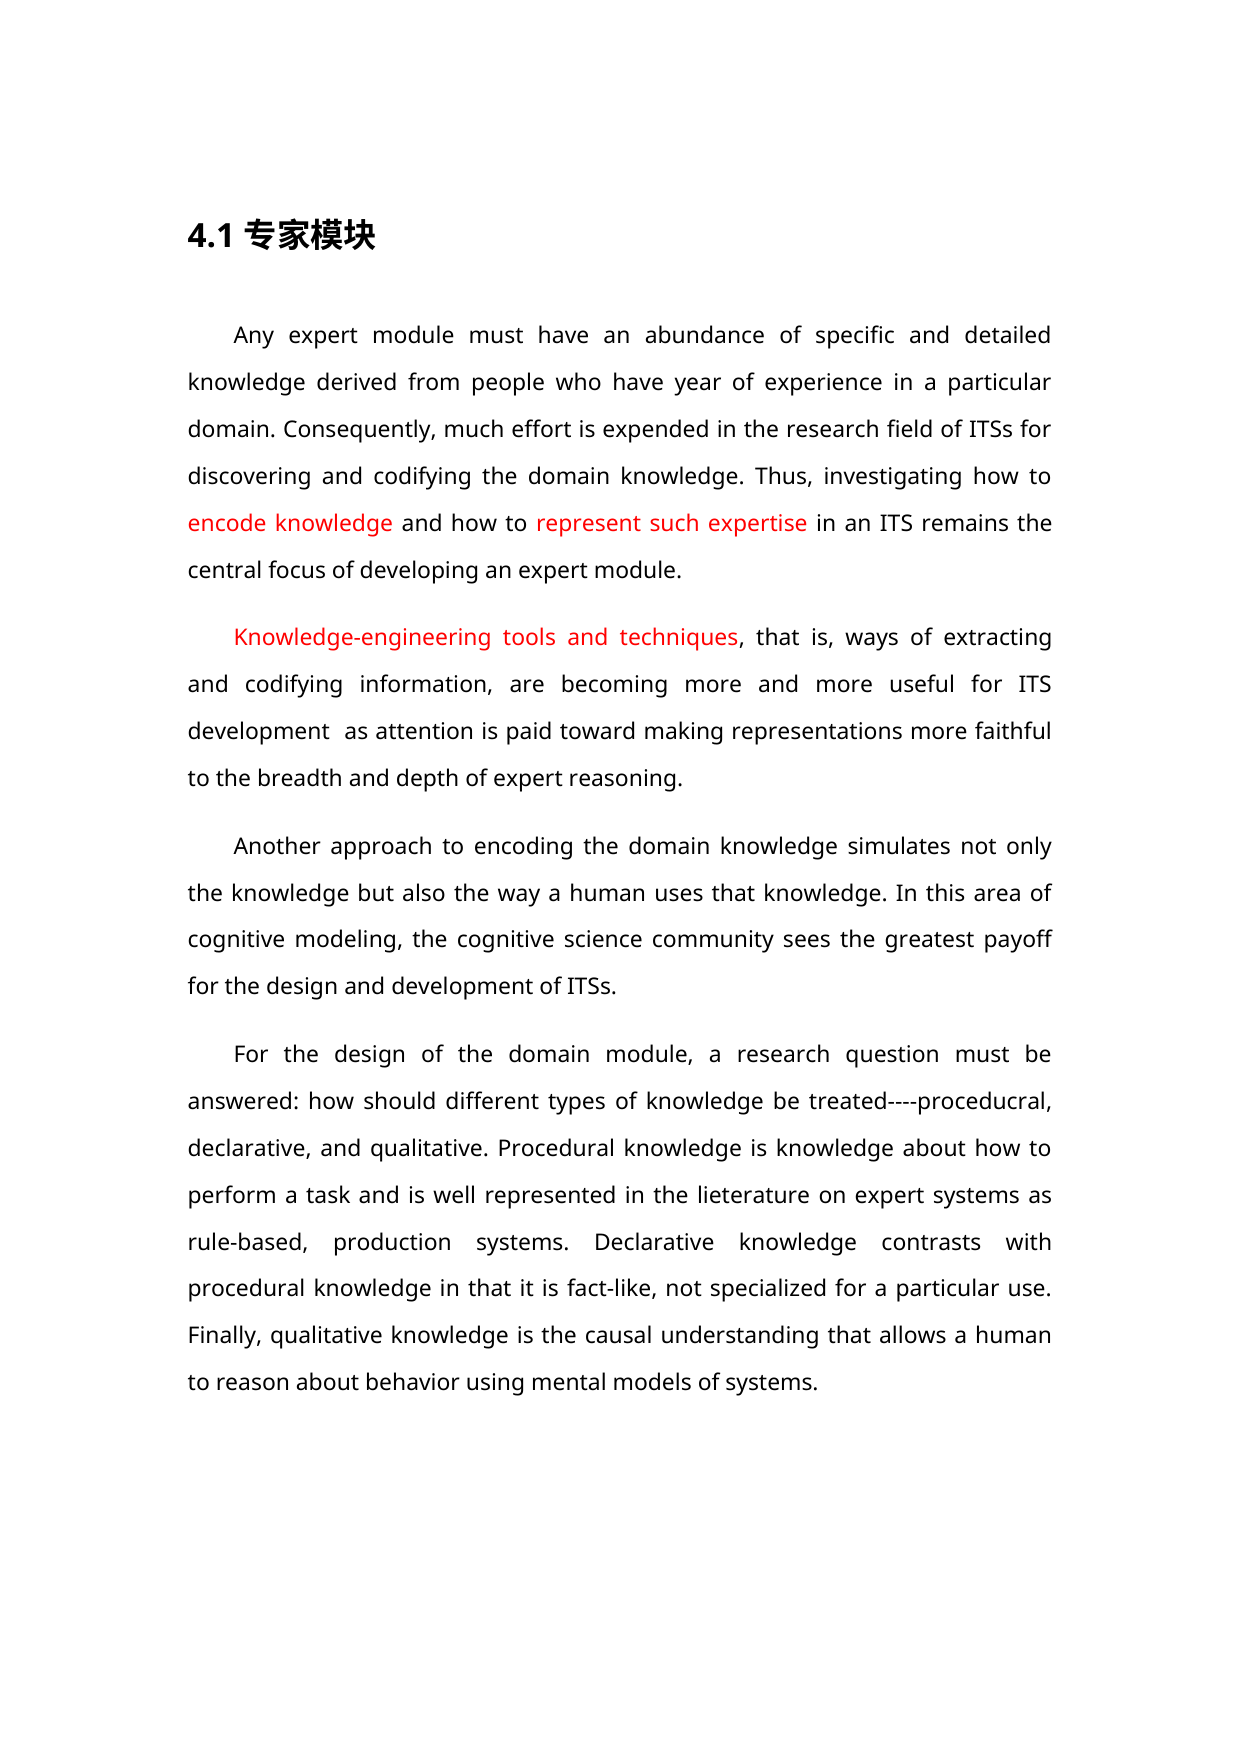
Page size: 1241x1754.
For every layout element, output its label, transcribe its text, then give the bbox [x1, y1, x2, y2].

text Knowledge-engineering tools and techniques, that is, ways of extracting and codifying information, are becoming more and more useful for ITS development as attention is paid toward making representations more faithful to the breadth and depth of expert reasoning. [187, 621, 1053, 793]
text For the design of the domain module, a research question must be answered: how should different types of knowledge be treated----proceducral, declarative, and qualitative. Procedural knowledge is knowledge about how to perform a task and is well represented in the lieterature on expert systems as rule-based, production systems. Declarative knowledge contrasts with procedural knowledge in that it is fact-like, not specialized for a particular use. Finally, qualitative knowledge is the causal understanding that allows a human to reason about behavior using mental models of systems. [187, 1038, 1053, 1397]
text Another approach to encoding the domain knowledge simulates not only the knowledge but also the way a human uses that knowledge. In this area of cognitive modeling, the cognitive science community sees the greatest payoff for the design and development of ITSs. [187, 829, 1053, 1001]
text Any expert module must have an abundance of specific and detailed knowledge derived from people who have year of experience in a particular domain. Consequently, much effort is expended in the research field of ITSs for discovering and codifying the domain knowledge. Thus, investigating how to encode knowledge and how to represent such expertise in an ITS remains the central focus of developing an expert module. [187, 319, 1053, 585]
subtitle 4.1 专家模块 [187, 208, 1053, 257]
